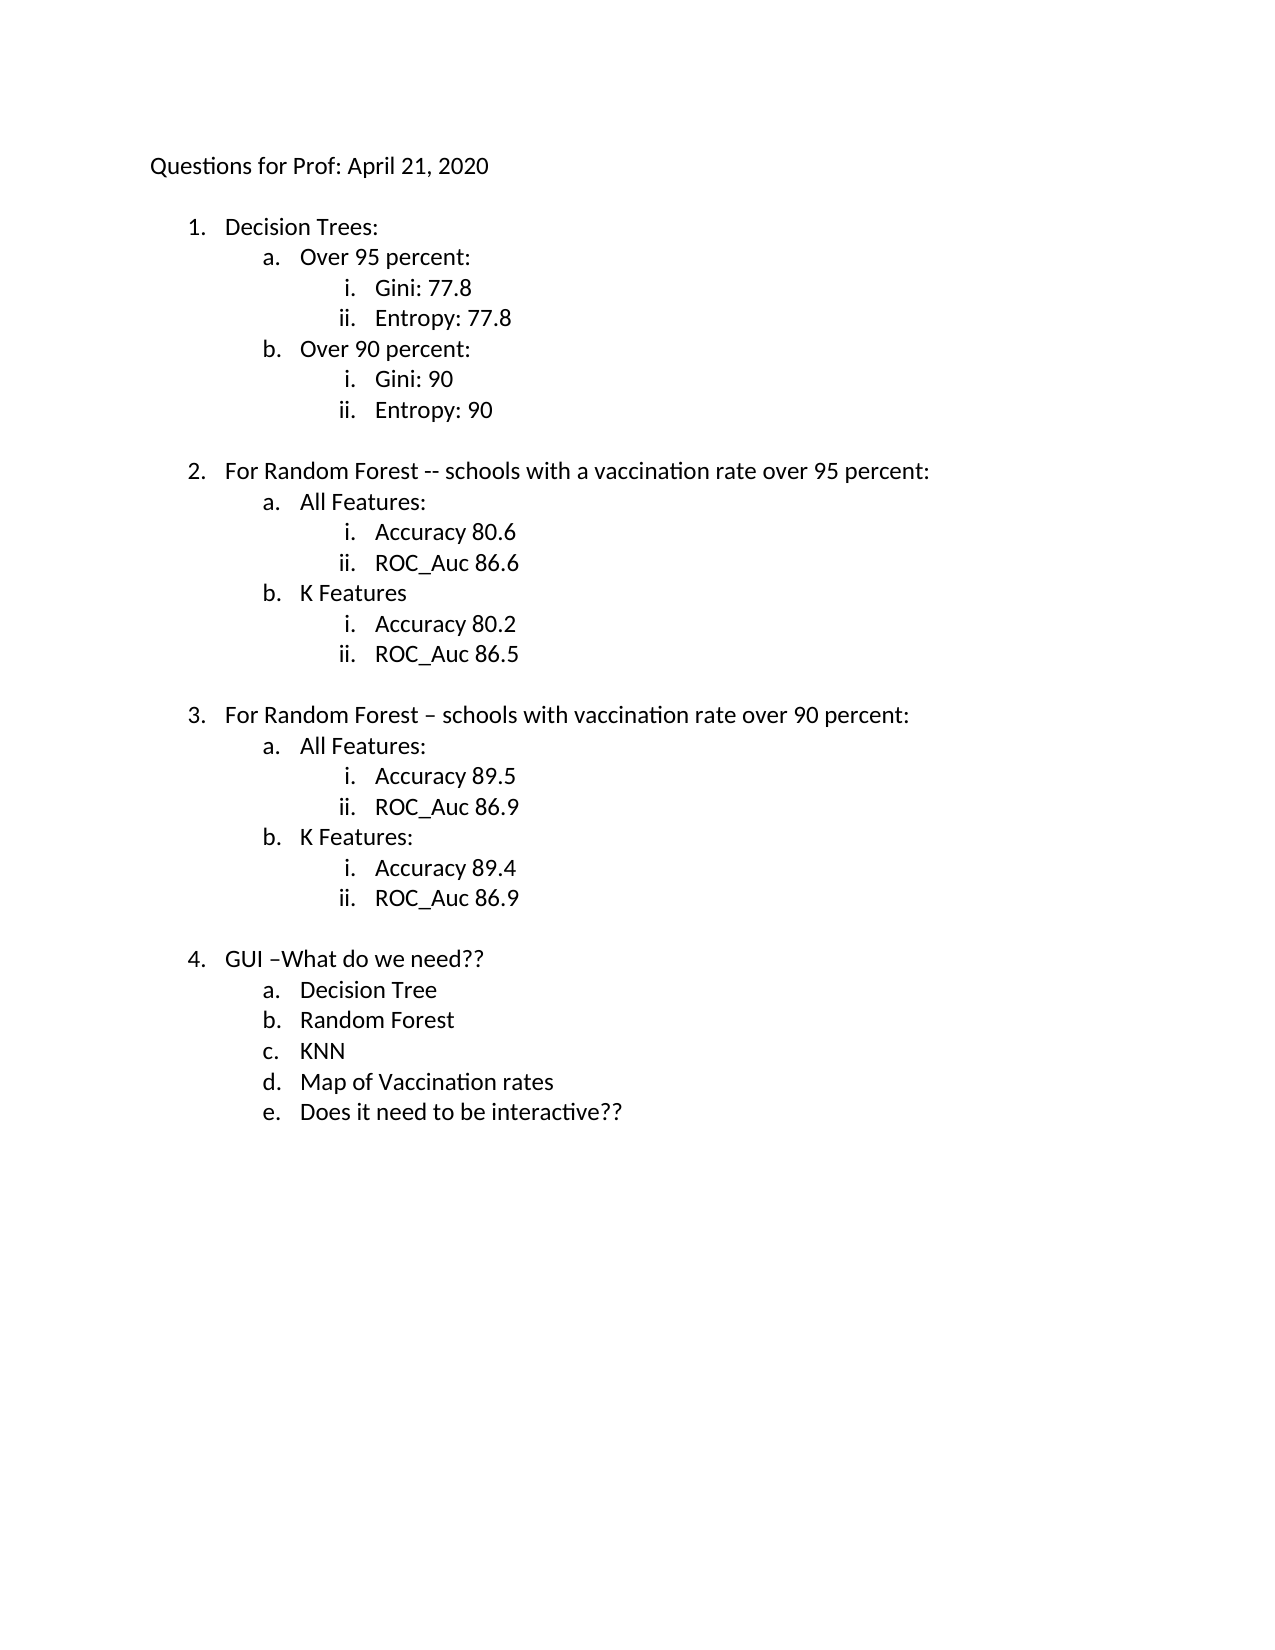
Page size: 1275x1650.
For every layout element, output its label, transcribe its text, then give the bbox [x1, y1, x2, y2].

list Over 95 percent: [262, 242, 1125, 272]
list For Random Forest – schools with vaccination rate over 90 percent: [187, 699, 1125, 730]
list Does it need to be interactive?? [262, 1096, 1125, 1127]
list Random Forest [262, 1004, 1125, 1035]
list Accuracy 80.6 [356, 516, 1125, 547]
list Entropy: 90 [356, 394, 1125, 425]
list Decision Trees: [187, 211, 1125, 242]
list Gini: 90 [356, 364, 1125, 394]
text Questions for Prof: April 21, 2020 [150, 150, 1125, 181]
list ROC_Auc 86.5 [356, 638, 1125, 669]
list Map of Vaccination rates [262, 1066, 1125, 1096]
list ROC_Auc 86.6 [356, 547, 1125, 577]
list K Features [262, 577, 1125, 608]
list ROC_Auc 86.9 [356, 791, 1125, 821]
list Decision Tree [262, 974, 1125, 1004]
list ROC_Auc 86.9 [356, 882, 1125, 913]
list Accuracy 80.2 [356, 608, 1125, 638]
list For Random Forest -- schools with a vaccination rate over 95 percent: [187, 455, 1125, 486]
list KNN [262, 1035, 1125, 1066]
list Over 90 percent: [262, 333, 1125, 364]
list Gini: 77.8 [356, 272, 1125, 303]
list All Features: [262, 486, 1125, 516]
list Accuracy 89.5 [356, 760, 1125, 791]
list All Features: [262, 730, 1125, 760]
list GUI –What do we need?? [187, 943, 1125, 974]
list Entropy: 77.8 [356, 303, 1125, 333]
list K Features: [262, 821, 1125, 852]
list Accuracy 89.4 [356, 852, 1125, 882]
